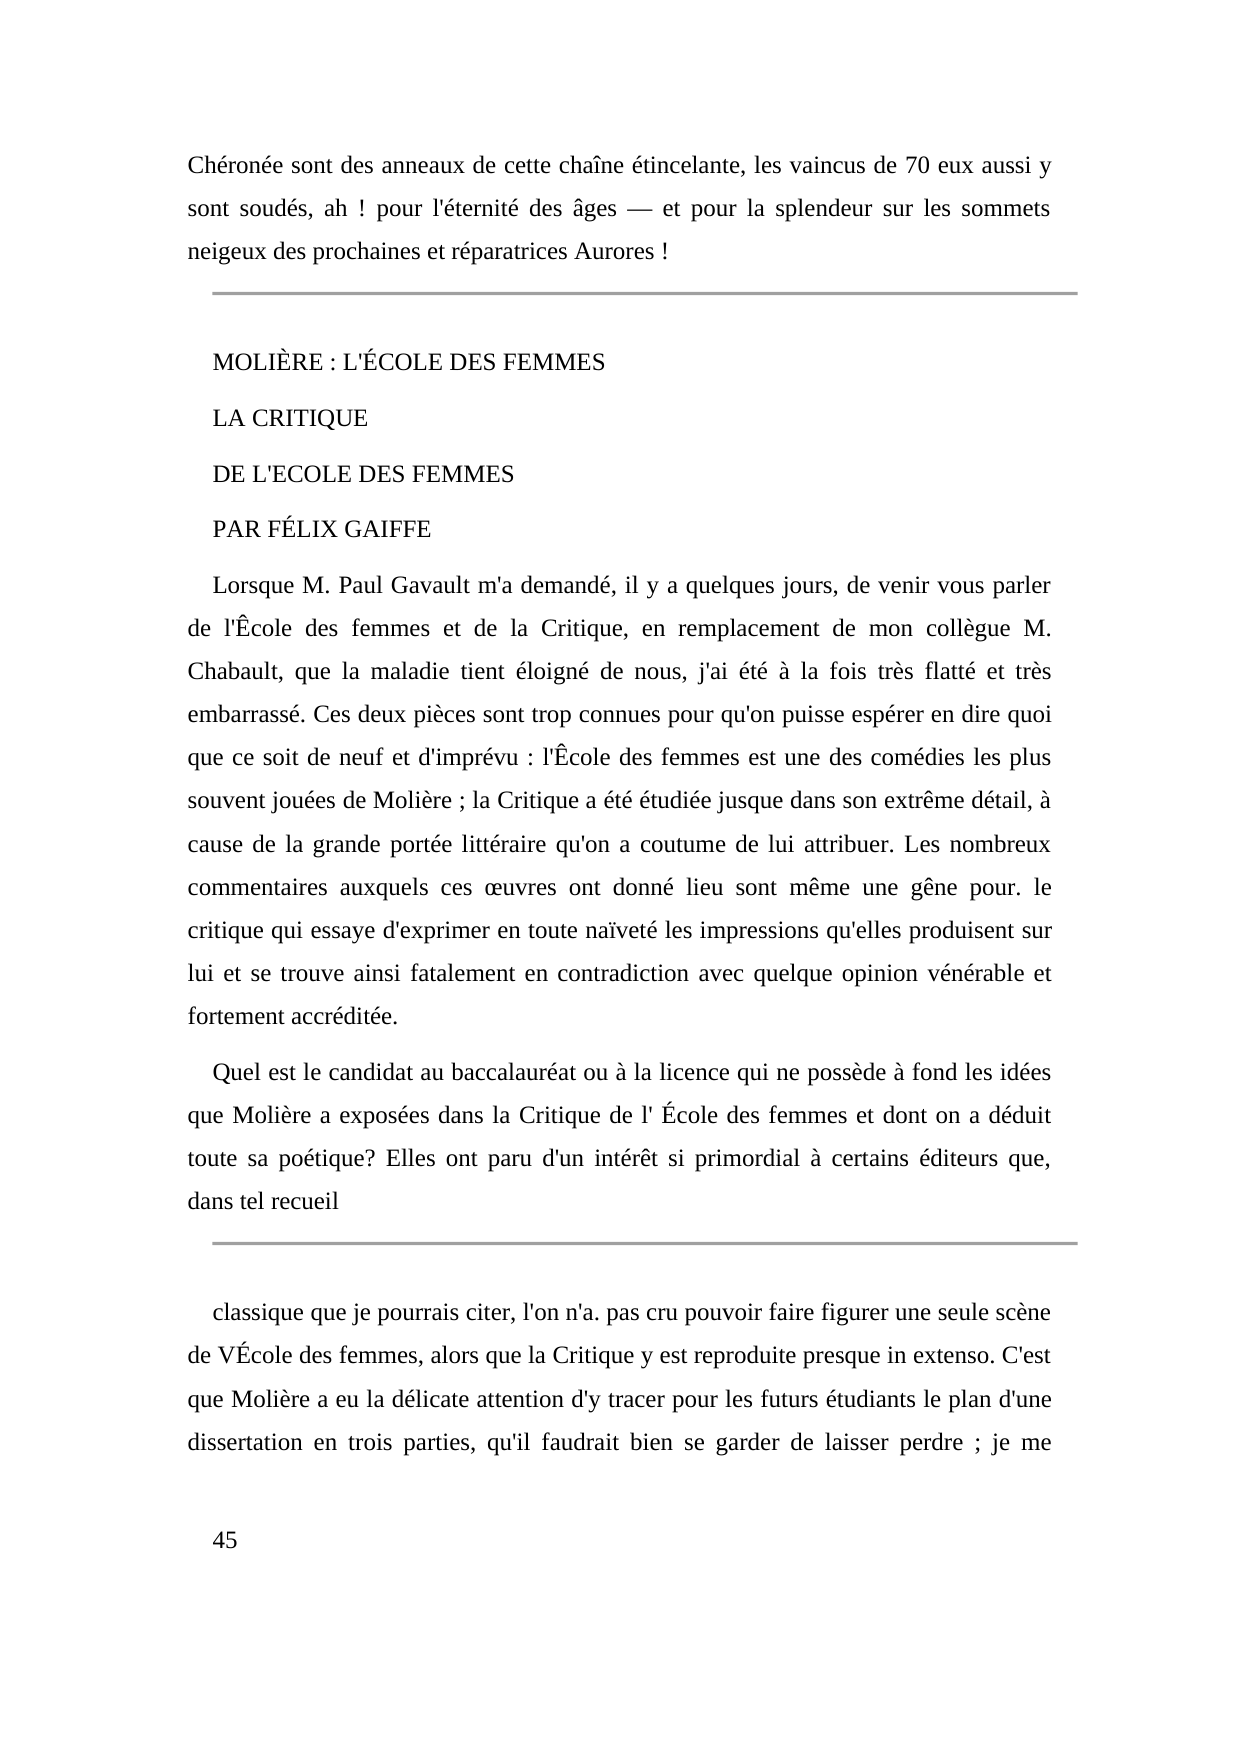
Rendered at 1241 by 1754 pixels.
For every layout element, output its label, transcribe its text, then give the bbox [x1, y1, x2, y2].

text Quel est le candidat au baccalauréat ou à la licence qui ne possède à fond les idées que Molière a exposées dans la Critique de l' École des femmes et dont on a déduit toute sa poétique? Elles ont paru d'un intérêt si primordial à certains éditeurs que, dans tel recueil [187, 1057, 1053, 1215]
text LA CRITIQUE [187, 403, 1053, 432]
text DE L'ECOLE DES FEMMES [187, 459, 1053, 487]
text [187, 150, 1053, 265]
text Lorsque M. Paul Gavault m'a demandé, il y a quelques jours, de venir vous parler de l'Êcole des femmes et de la Critique, en remplacement de mon collègue M. Chabault, que la maladie tient éloigné de nous, j'ai été à la fois très flatté et très embarrassé. Ces deux pièces sont trop connues pour qu'on puisse espérer en dire quoi que ce soit de neuf et d'imprévu : l'Êcole des femmes est une des comédies les plus souvent jouées de Molière ; la Critique a été étudiée jusque dans son extrême détail, à cause de la grande portée littéraire qu'on a coutume de lui attribuer. Les nombreux commentaires auxquels ces œuvres ont donné lieu sont même une gêne pour. le critique qui essaye d'exprimer en toute naïveté les impressions qu'elles produisent sur lui et se trouve ainsi fatalement en contradiction avec quelque opinion vénérable et fortement accréditée. [187, 570, 1053, 1030]
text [187, 1297, 1053, 1456]
text PAR FÉLIX GAIFFE [187, 514, 1053, 543]
text MOLIÈRE : L'ÉCOLE DES FEMMES [187, 347, 1053, 376]
